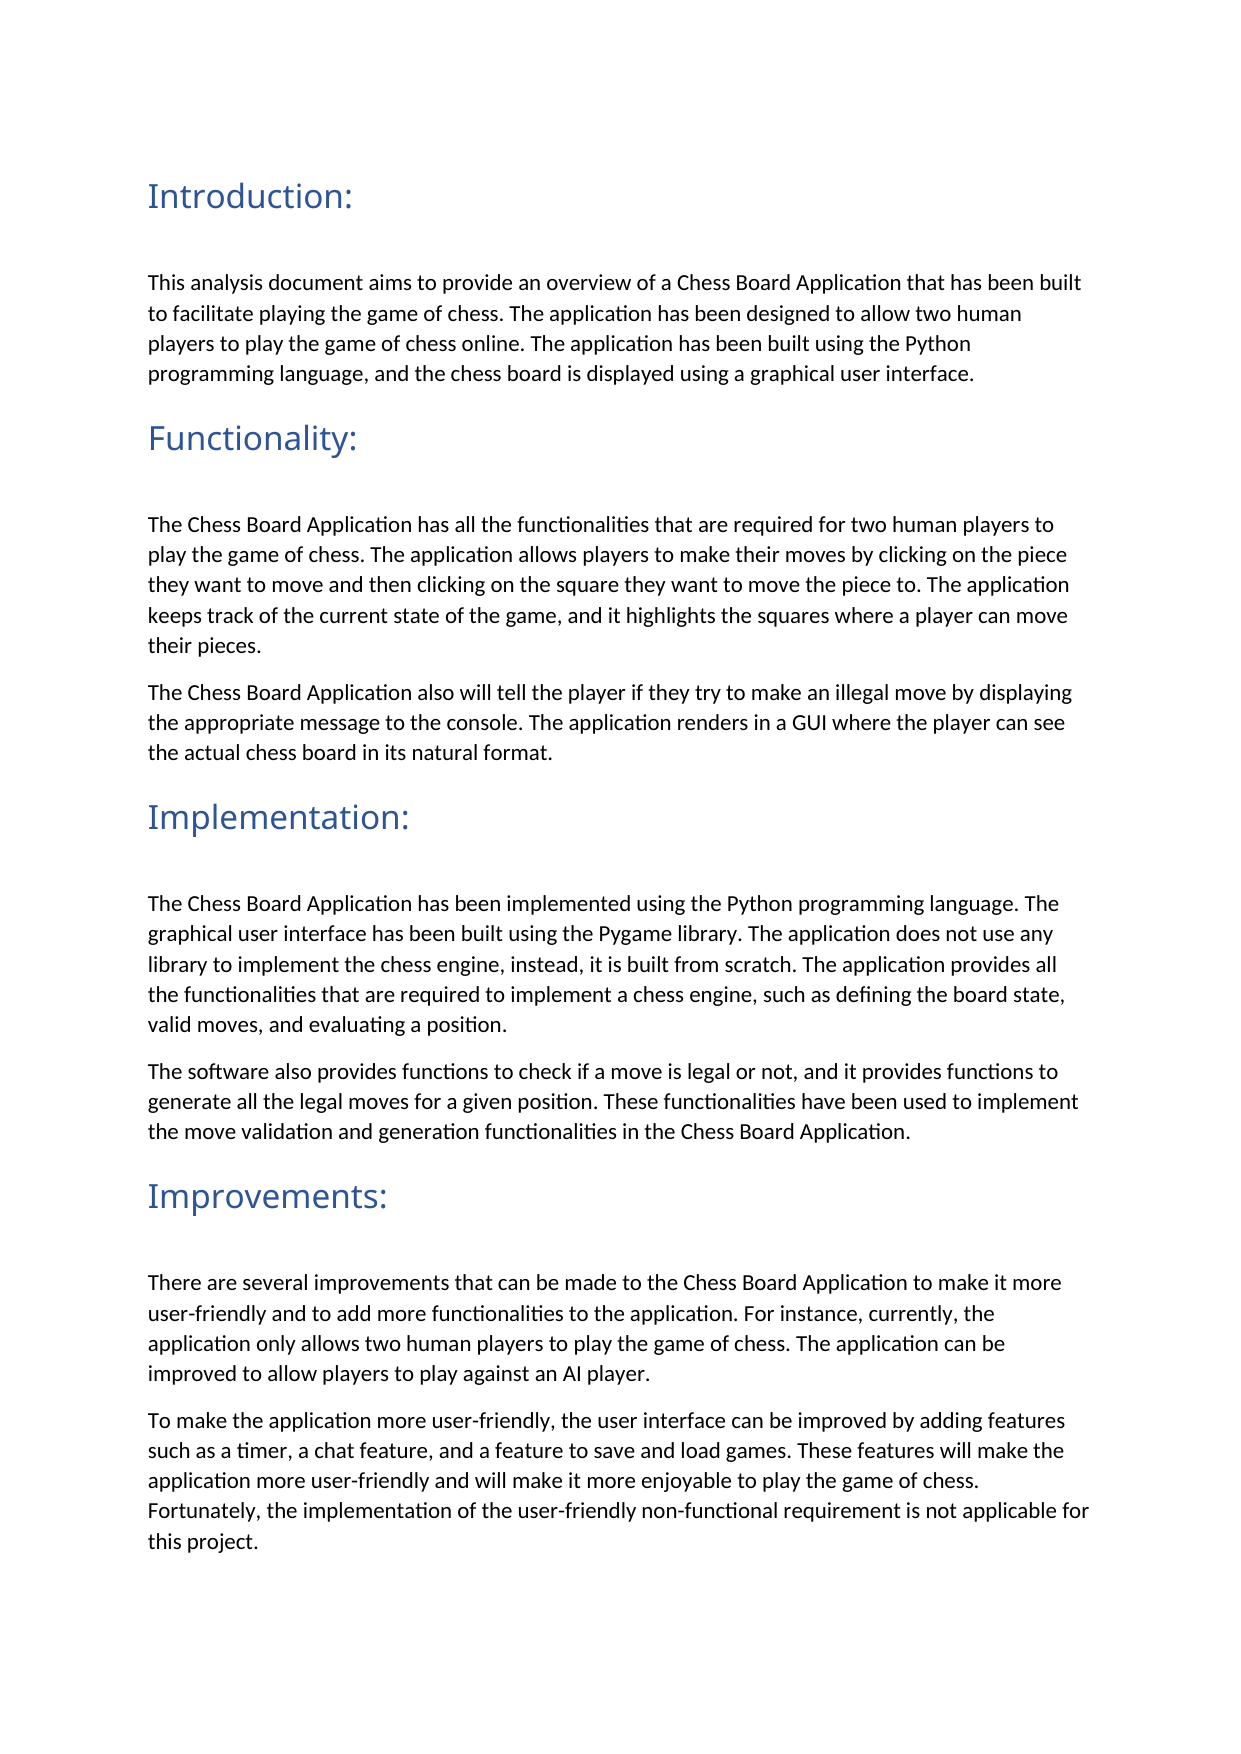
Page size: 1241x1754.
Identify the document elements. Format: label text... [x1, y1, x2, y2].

text This analysis document aims to provide an overview of a Chess Board Application that has been built to facilitate playing the game of chess. The application has been designed to allow two human players to play the game of chess online. The application has been built using the Python programming language, and the chess board is displayed using a graphical user interface. [148, 268, 1093, 387]
text The Chess Board Application also will tell the player if they try to make an illegal move by displaying the appropriate message to the console. The application renders in a GUI where the player can see the actual chess board in its natural format. [148, 678, 1093, 766]
subtitle Implementation: [148, 793, 1093, 839]
text The software also provides functions to check if a move is legal or not, and it provides functions to generate all the legal moves for a given position. These functionalities have been used to implement the move validation and generation functionalities in the Chess Board Application. [148, 1057, 1093, 1145]
subtitle Functionality: [148, 414, 1093, 460]
text The Chess Board Application has been implemented using the Python programming language. The graphical user interface has been built using the Pygame library. The application does not use any library to implement the chess engine, instead, it is built from scratch. The application provides all the functionalities that are required to implement a chess engine, such as defining the board state, valid moves, and evaluating a position. [148, 889, 1093, 1038]
text There are several improvements that can be made to the Chess Board Application to make it more user-friendly and to add more functionalities to the application. For instance, currently, the application only allows two human players to play the game of chess. The application can be improved to allow players to play against an AI player. [148, 1268, 1093, 1387]
subtitle Introduction: [148, 173, 1093, 218]
text To make the application more user-friendly, the user interface can be improved by adding features such as a timer, a chat feature, and a feature to save and load games. These features will make the application more user-friendly and will make it more enjoyable to play the game of chess. Fortunately, the implementation of the user-friendly non-functional requirement is not applicable for this project. [148, 1406, 1093, 1555]
subtitle Improvements: [148, 1173, 1093, 1218]
text The Chess Board Application has all the functionalities that are required for two human players to play the game of chess. The application allows players to make their moves by clicking on the piece they want to move and then clicking on the square they want to move the piece to. The application keeps track of the current state of the game, and it highlights the squares where a player can move their pieces. [148, 510, 1093, 659]
